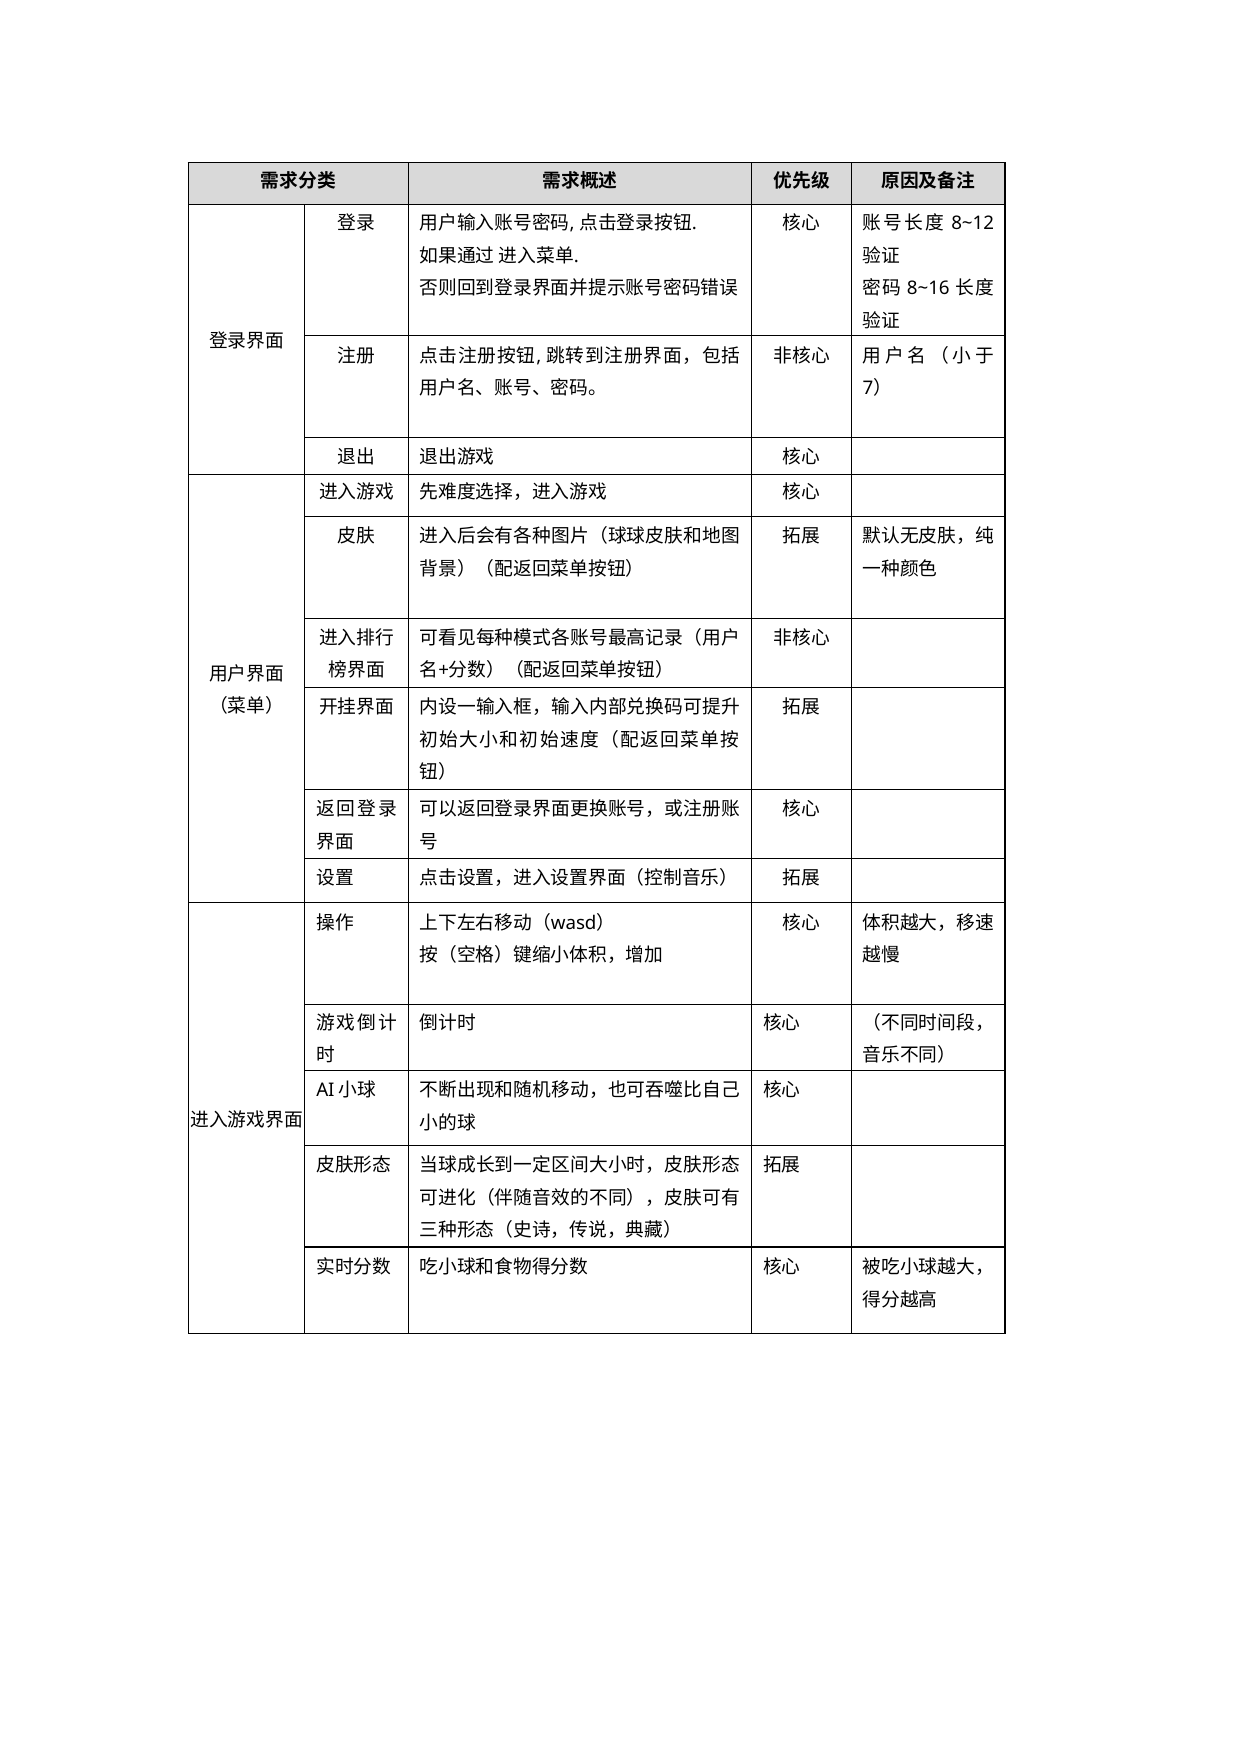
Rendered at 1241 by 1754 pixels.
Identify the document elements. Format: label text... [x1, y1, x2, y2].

table_cell 进入排行榜界面 [305, 619, 408, 687]
table_cell 进入游戏 [305, 475, 408, 516]
table_cell 内设一输入框，输入内部兑换码可提升初始大小和初始速度（配返回菜单按钮） [409, 688, 751, 789]
table_cell [852, 859, 1004, 902]
table_cell 退出游戏 [409, 438, 751, 473]
table_cell 核心 [752, 1071, 851, 1145]
table_cell 拓展 [752, 688, 851, 789]
table_cell （不同时间段，音乐不同） [852, 1005, 1004, 1070]
table_cell 上下左右移动（wasd） 按（空格）键缩小体积，增加 [409, 903, 751, 1004]
table_cell 当球成长到一定区间大小时，皮肤形态可进化（伴随音效的不同），皮肤可有三种形态（史诗，传说，典藏） [409, 1146, 751, 1246]
table_cell 核心 [752, 205, 851, 335]
table_cell 开挂界面 [305, 688, 408, 789]
table_cell 返回登录界面 [305, 790, 408, 858]
table_cell [852, 688, 1004, 789]
table_cell [852, 1071, 1004, 1145]
table_cell 注册 [305, 336, 408, 437]
table_cell 体积越大，移速越慢 [852, 903, 1004, 1004]
table_cell 皮肤形态 [305, 1146, 408, 1246]
table_cell AI小球 [305, 1071, 408, 1145]
table_cell [852, 619, 1004, 687]
table_header 需求概述 [409, 163, 751, 204]
table_cell 设置 [305, 859, 408, 902]
table_cell 点击设置，进入设置界面（控制音乐） [409, 859, 751, 902]
table_cell 吃小球和食物得分数 [409, 1248, 751, 1333]
table_cell 可以返回登录界面更换账号，或注册账号 [409, 790, 751, 858]
table_cell 用户界面（菜单） [189, 475, 304, 902]
table_cell 点击注册按钮, 跳转到注册界面，包括用户名、账号、密码。 [409, 336, 751, 437]
table_header 原因及备注 [852, 163, 1004, 204]
table_cell 核心 [752, 790, 851, 858]
table_cell 拓展 [752, 517, 851, 617]
table_cell 拓展 [752, 1146, 851, 1246]
table_cell 操作 [305, 903, 408, 1004]
table_cell 先难度选择，进入游戏 [409, 475, 751, 516]
table_cell 用户输入账号密码, 点击登录按钮. 如果通过 进入菜单. 否则回到登录界面并提示账号密码错误 [409, 205, 751, 335]
table_cell 非核心 [752, 619, 851, 687]
table_cell [852, 438, 1004, 473]
table_cell 进入游戏界面 [189, 903, 304, 1333]
table_cell 非核心 [752, 336, 851, 437]
table_cell 游戏倒计时 [305, 1005, 408, 1070]
table_cell 进入后会有各种图片（球球皮肤和地图背景）（配返回菜单按钮） [409, 517, 751, 617]
table_cell 核心 [752, 1005, 851, 1070]
table_cell 倒计时 [409, 1005, 751, 1070]
table_cell 核心 [752, 1248, 851, 1333]
table_cell 实时分数 [305, 1248, 408, 1333]
table_cell 账号长度8~12验证 密码8~16长度验证 [852, 205, 1004, 335]
table_cell [852, 790, 1004, 858]
table_cell 核心 [752, 438, 851, 473]
table_cell 用户名（小于7） [852, 336, 1004, 437]
table_cell 被吃小球越大，得分越高 [852, 1248, 1004, 1333]
table_cell 登录 [305, 205, 408, 335]
table_cell 可看见每种模式各账号最高记录（用户名+分数）（配返回菜单按钮） [409, 619, 751, 687]
table_header 优先级 [752, 163, 851, 204]
table_cell 核心 [752, 903, 851, 1004]
table_cell 默认无皮肤，纯一种颜色 [852, 517, 1004, 617]
table_cell [852, 1146, 1004, 1246]
table_header 需求分类 [189, 163, 408, 204]
table_cell 退出 [305, 438, 408, 473]
table_cell 皮肤 [305, 517, 408, 617]
table_cell 登录界面 [189, 205, 304, 473]
table_cell 不断出现和随机移动，也可吞噬比自己小的球 [409, 1071, 751, 1145]
table_cell 拓展 [752, 859, 851, 902]
table_cell [852, 475, 1004, 516]
table_cell 核心 [752, 475, 851, 516]
